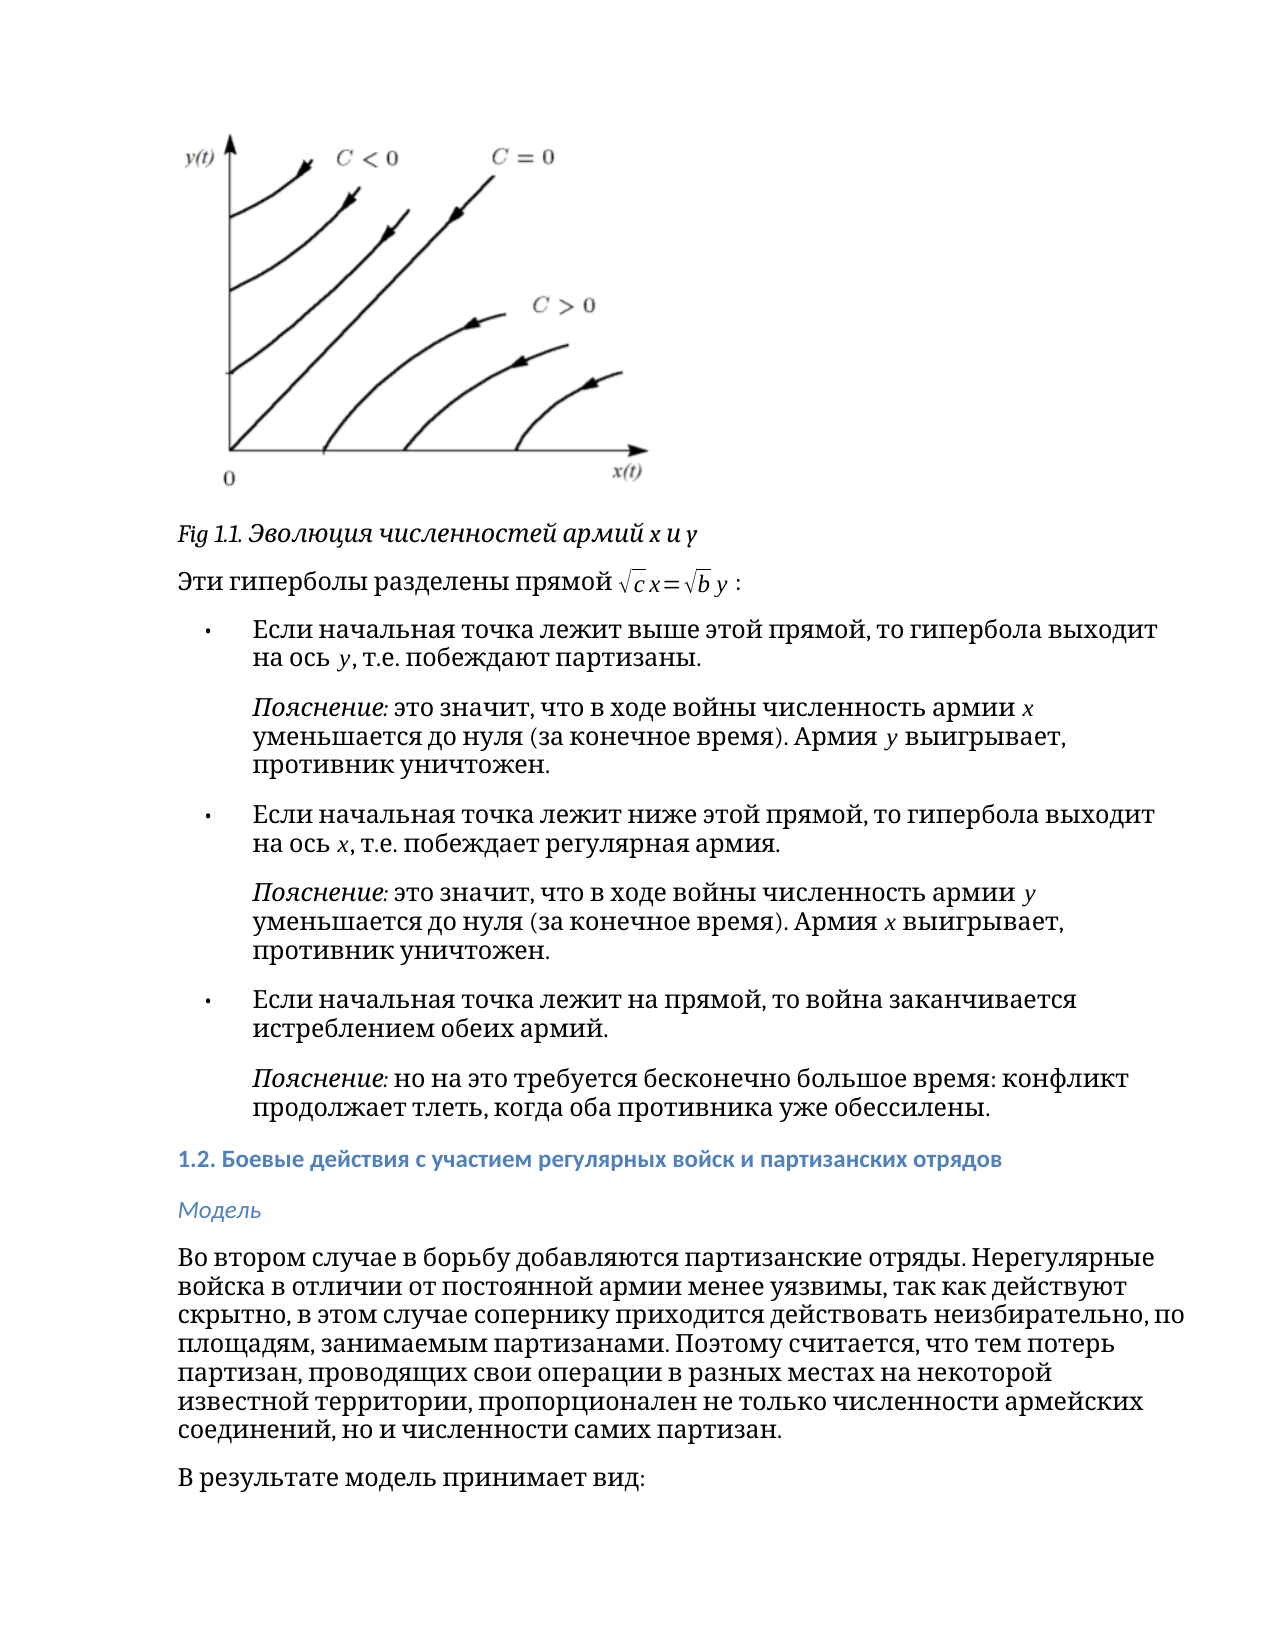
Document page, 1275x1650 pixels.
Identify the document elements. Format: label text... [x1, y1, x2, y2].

picture [177, 118, 672, 499]
list Если начальная точка лежит выше этой прямой, то гипербола выходит на ось , т.е. побеждают партизаны. [202, 616, 1186, 673]
list Пояснение: но на это требуется бесконечно большое время: конфликт продолжает тлеть, когда оба противника уже обессилены. [202, 1065, 1186, 1122]
text Эти гиперболы разделены прямой : [177, 567, 1186, 597]
list Если начальная точка лежит на прямой, то война заканчивается истреблением обеих армий. [202, 986, 1186, 1044]
subtitle 1.2. Боевые действия с участием регулярных войск и партизанских отрядов [177, 1143, 1186, 1174]
list Пояснение: это значит, что в ходе войны численность армии уменьшается до нуля (за конечное время). Армия выигрывает, противник уничтожен. [202, 879, 1186, 966]
text В результате модель принимает вид: [177, 1464, 1186, 1492]
subtitle Модель [177, 1194, 1186, 1225]
list Если начальная точка лежит ниже этой прямой, то гипербола выходит на ось , т.е. побеждает регулярная армия. [202, 801, 1186, 858]
list Пояснение: это значит, что в ходе войны численность армии уменьшается до нуля (за конечное время). Армия выигрывает, противник уничтожен. [202, 694, 1186, 780]
text Fig 1.1. Эволюция численностей армий x и y [177, 519, 1186, 548]
text Во втором случае в борьбу добавляются партизанские отряды. Нерегулярные войска в отличии от постоянной армии менее уязвимы, так как действуют скрытно, в этом случае сопернику приходится действовать неизбирательно, по площадям, занимаемым партизанами. Поэтому считается, что тем потерь партизан, проводящих свои операции в разных местах на некоторой известной территории, пропорционален не только численности армейских соединений, но и численности самих партизан. [177, 1244, 1186, 1445]
